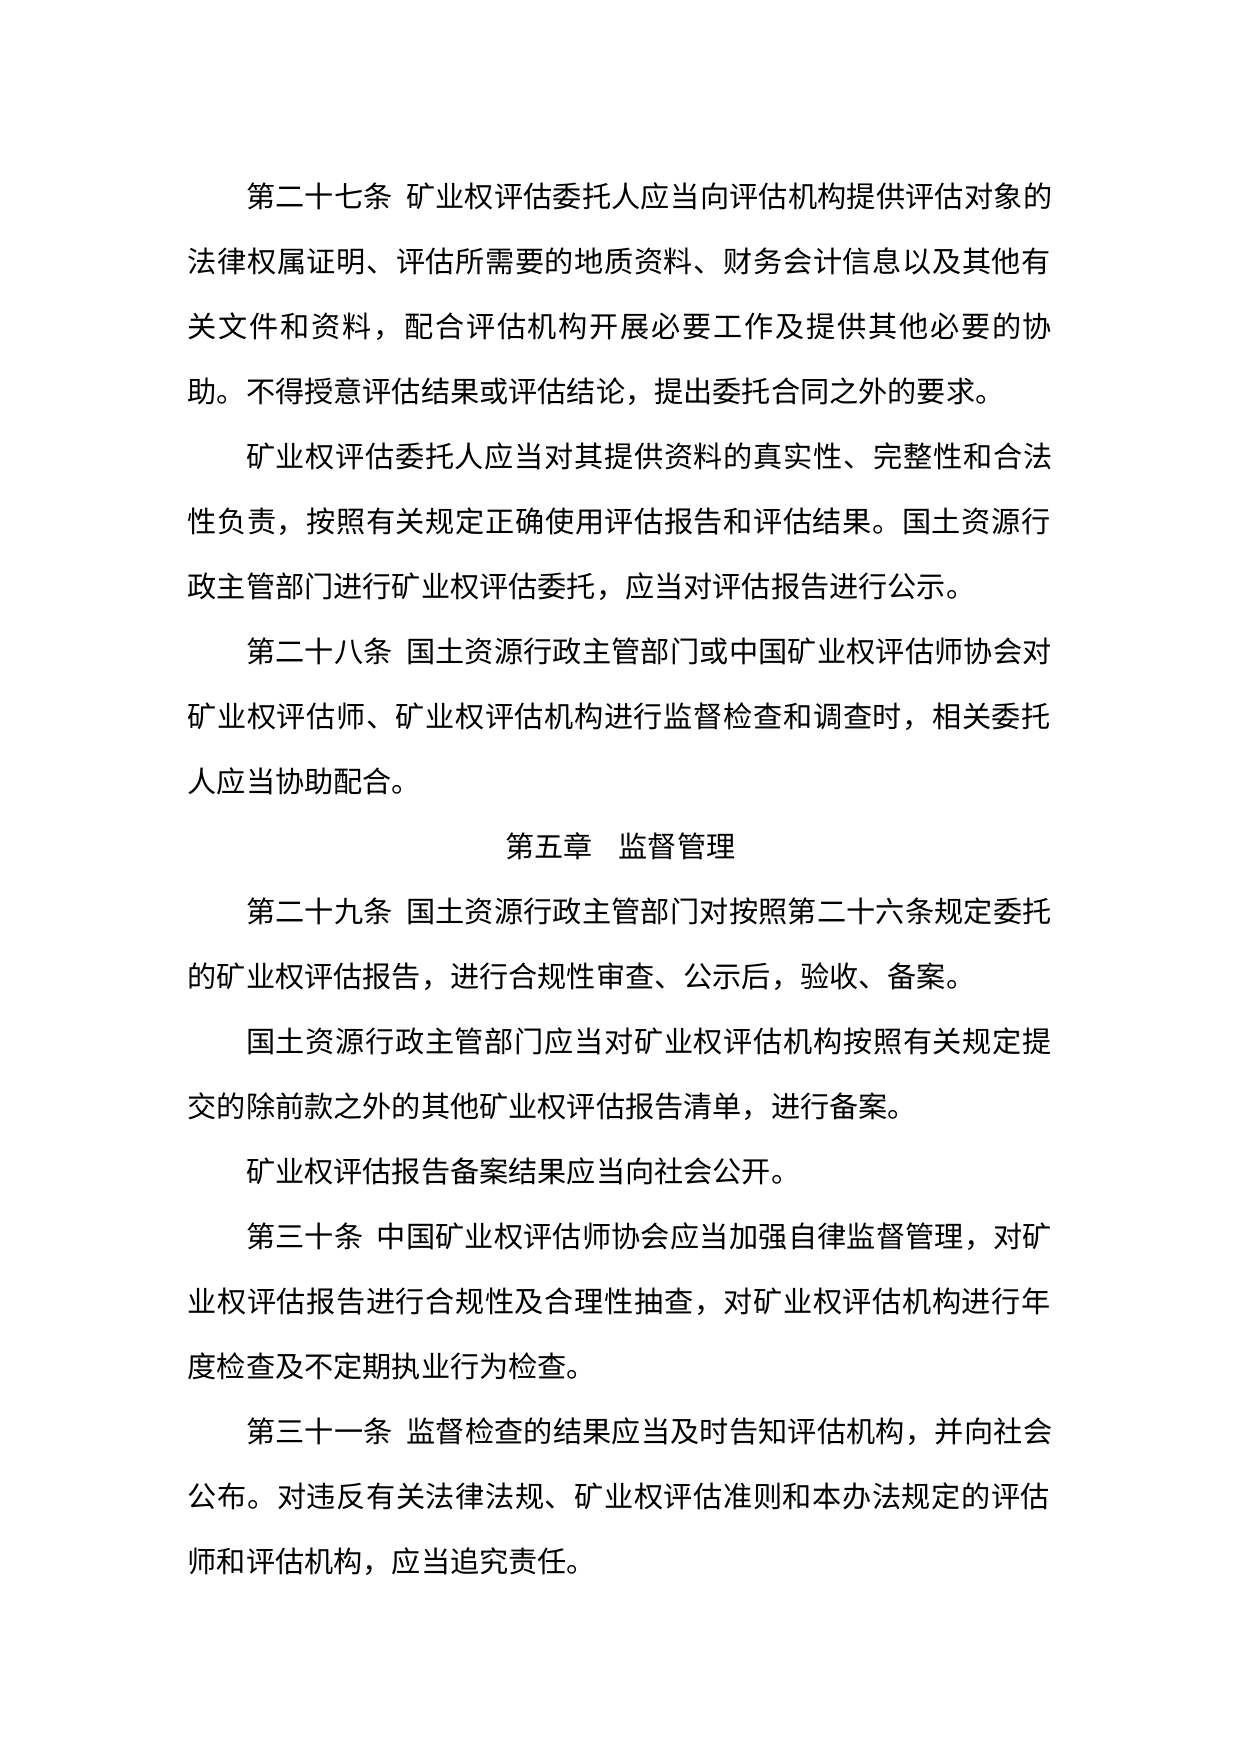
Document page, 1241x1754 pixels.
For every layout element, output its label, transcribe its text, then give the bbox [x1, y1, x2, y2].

text 第二十九条 国土资源行政主管部门对按照第二十六条规定委托的矿业权评估报告，进行合规性审查、公示后，验收、备案。 [187, 877, 1053, 1007]
text 第三十条 中国矿业权评估师协会应当加强自律监督管理，对矿业权评估报告进行合规性及合理性抽查，对矿业权评估机构进行年度检查及不定期执业行为检查。 [187, 1202, 1053, 1397]
text 矿业权评估报告备案结果应当向社会公开。 [187, 1137, 1053, 1202]
text 第二十七条 矿业权评估委托人应当向评估机构提供评估对象的法律权属证明、评估所需要的地质资料、财务会计信息以及其他有关文件和资料，配合评估机构开展必要工作及提供其他必要的协助。不得授意评估结果或评估结论，提出委托合同之外的要求。 [187, 162, 1053, 422]
text 第二十八条 国土资源行政主管部门或中国矿业权评估师协会对矿业权评估师、矿业权评估机构进行监督检查和调查时，相关委托人应当协助配合。 [187, 617, 1053, 812]
text 矿业权评估委托人应当对其提供资料的真实性、完整性和合法性负责，按照有关规定正确使用评估报告和评估结果。国土资源行政主管部门进行矿业权评估委托，应当对评估报告进行公示。 [187, 422, 1053, 617]
text 第三十一条 监督检查的结果应当及时告知评估机构，并向社会公布。对违反有关法律法规、矿业权评估准则和本办法规定的评估师和评估机构，应当追究责任。 [187, 1397, 1053, 1592]
text 第五章 监督管理 [187, 812, 1053, 877]
text 国土资源行政主管部门应当对矿业权评估机构按照有关规定提交的除前款之外的其他矿业权评估报告清单，进行备案。 [187, 1007, 1053, 1137]
